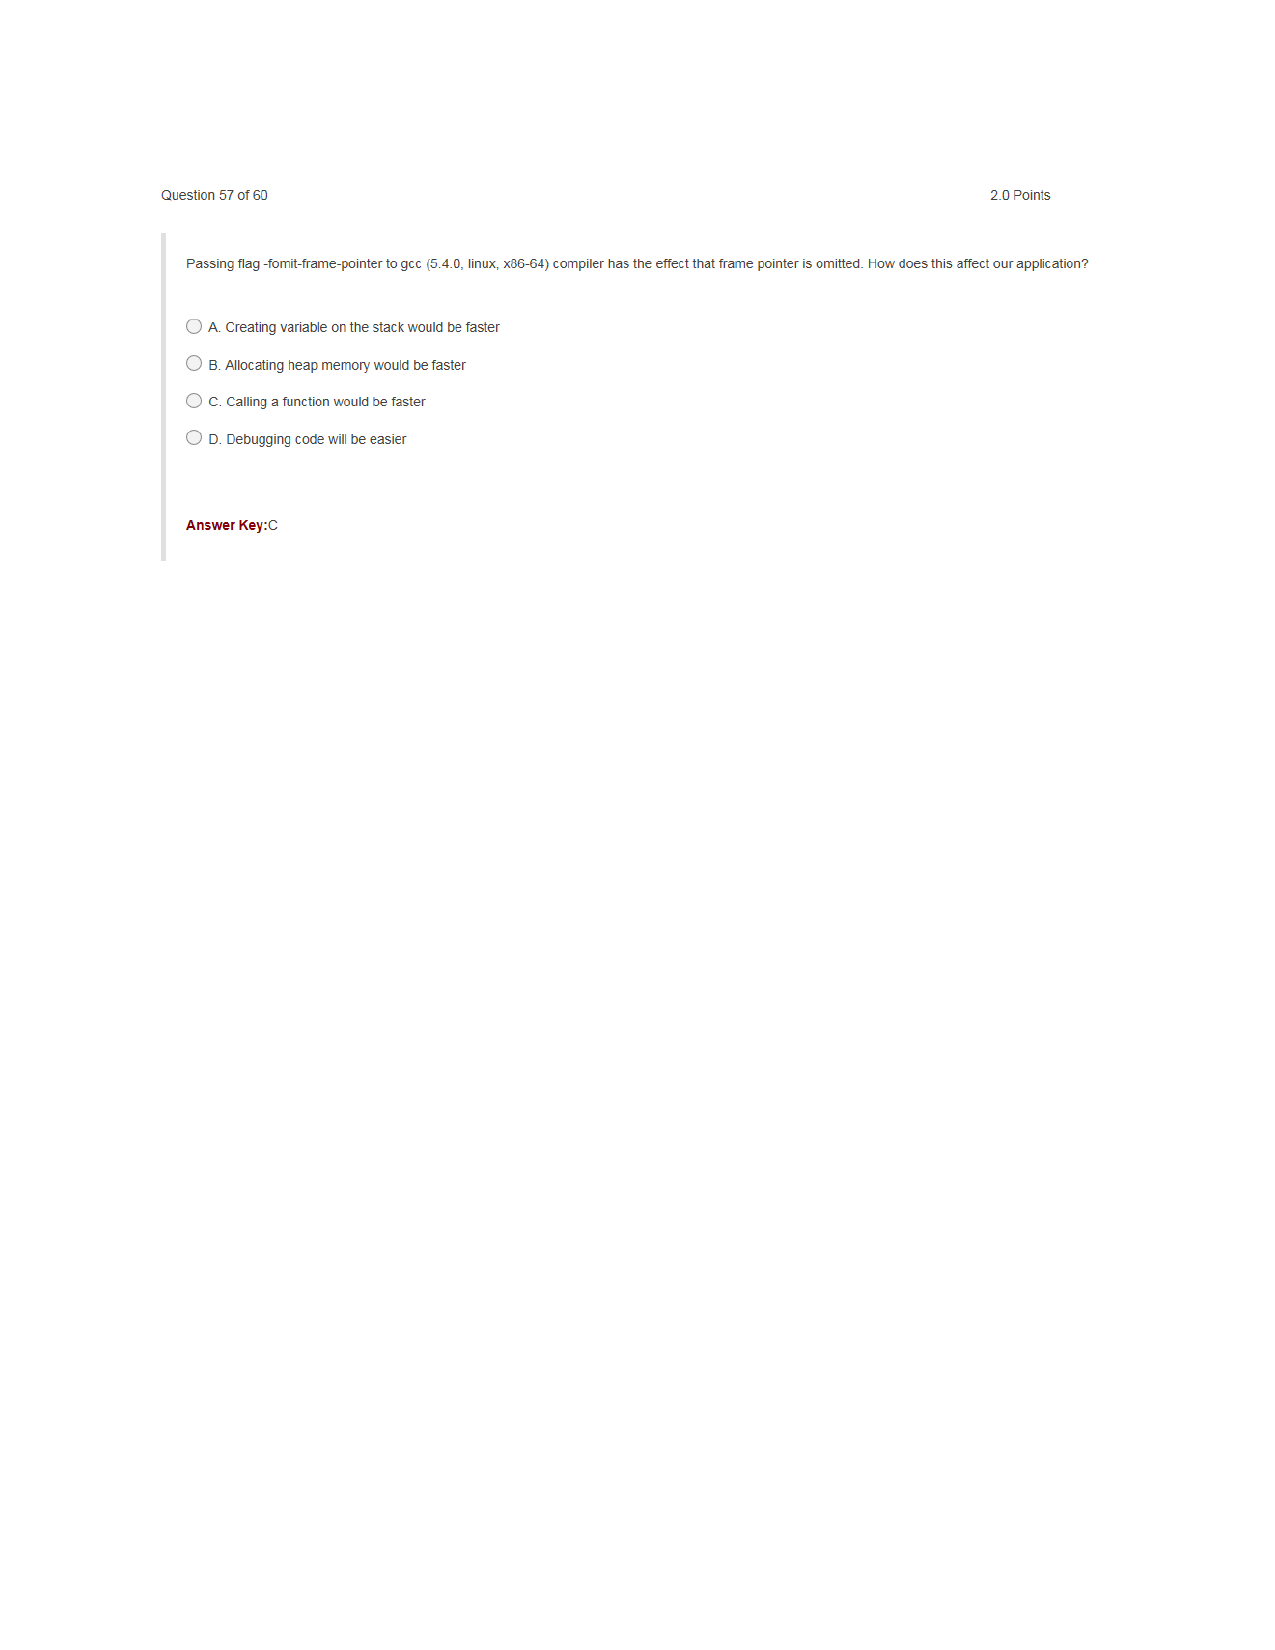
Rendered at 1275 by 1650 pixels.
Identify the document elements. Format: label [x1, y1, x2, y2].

picture [150, 177, 1125, 575]
